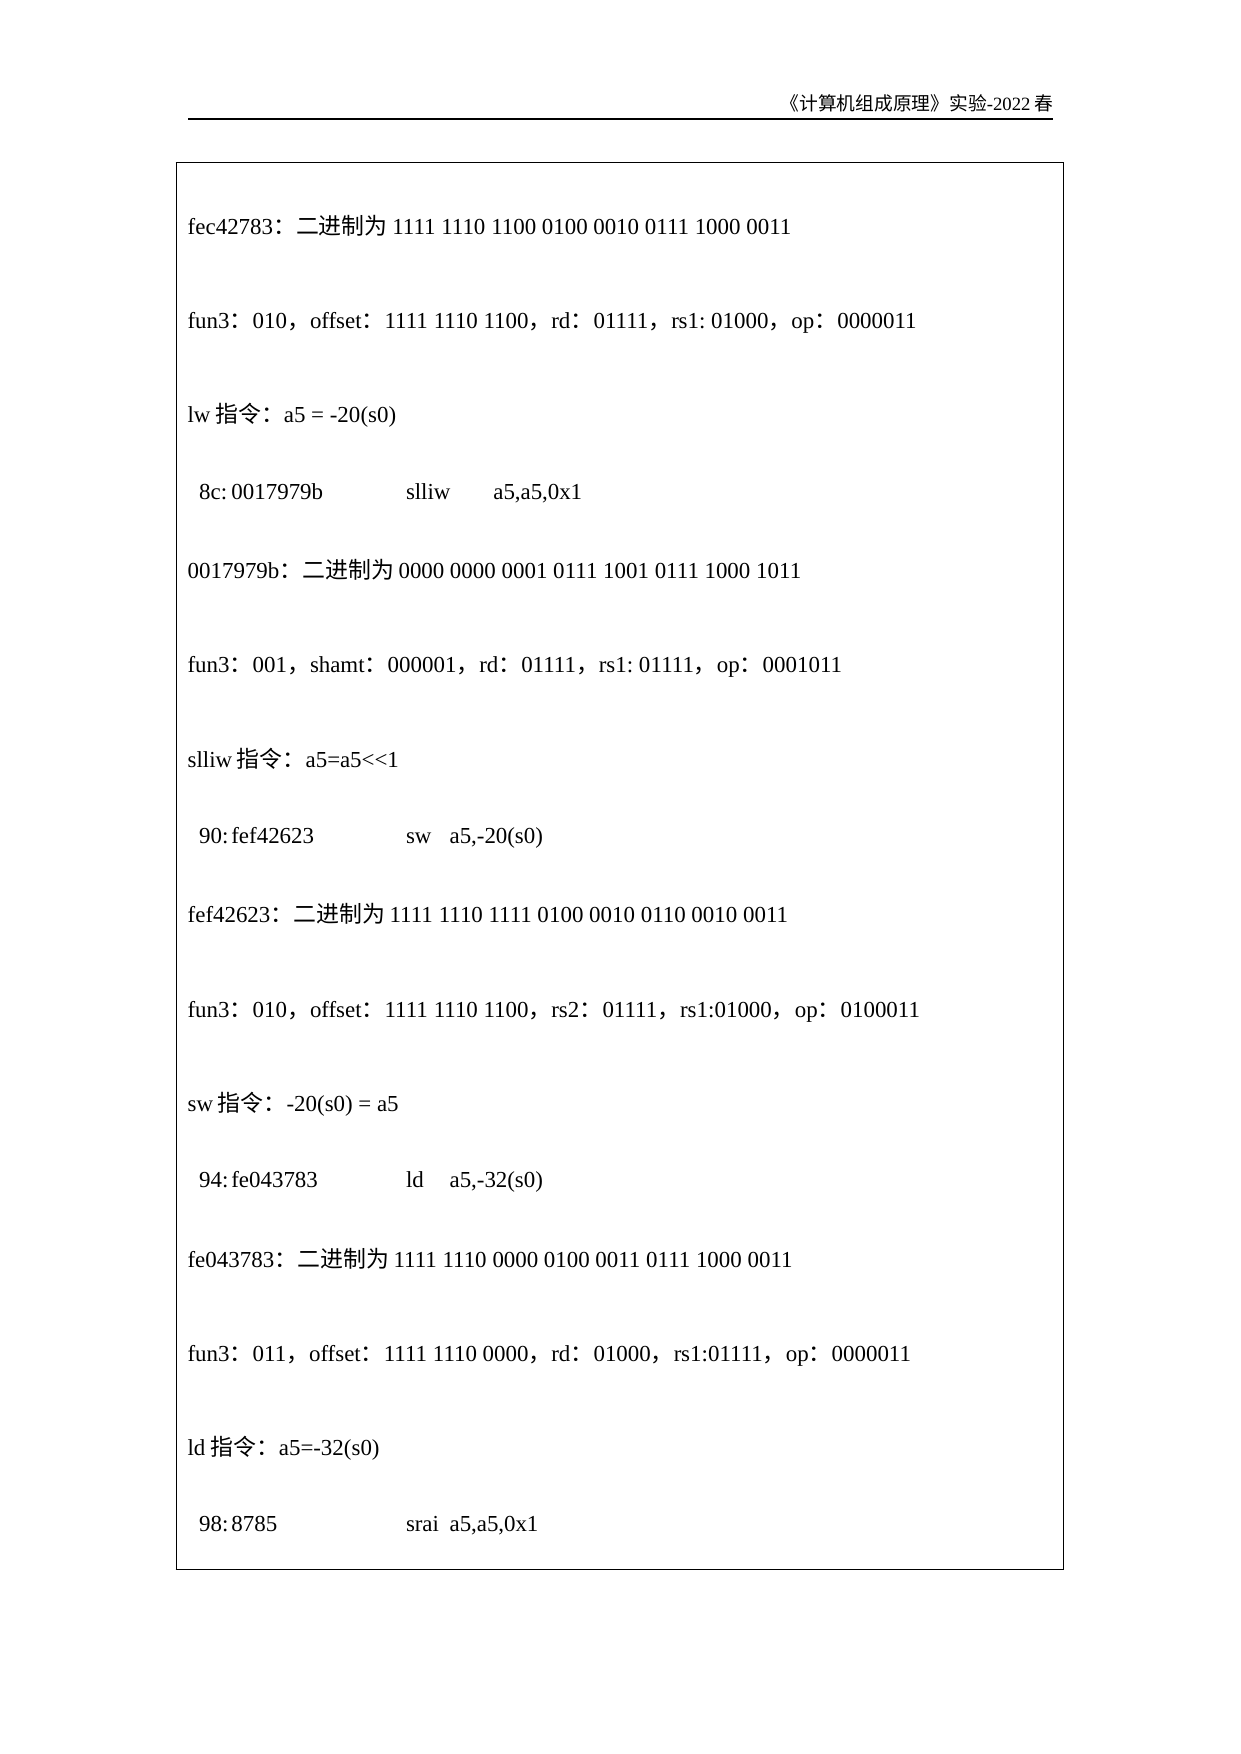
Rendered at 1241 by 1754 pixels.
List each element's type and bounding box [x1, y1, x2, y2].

table_cell [177, 163, 1063, 1569]
